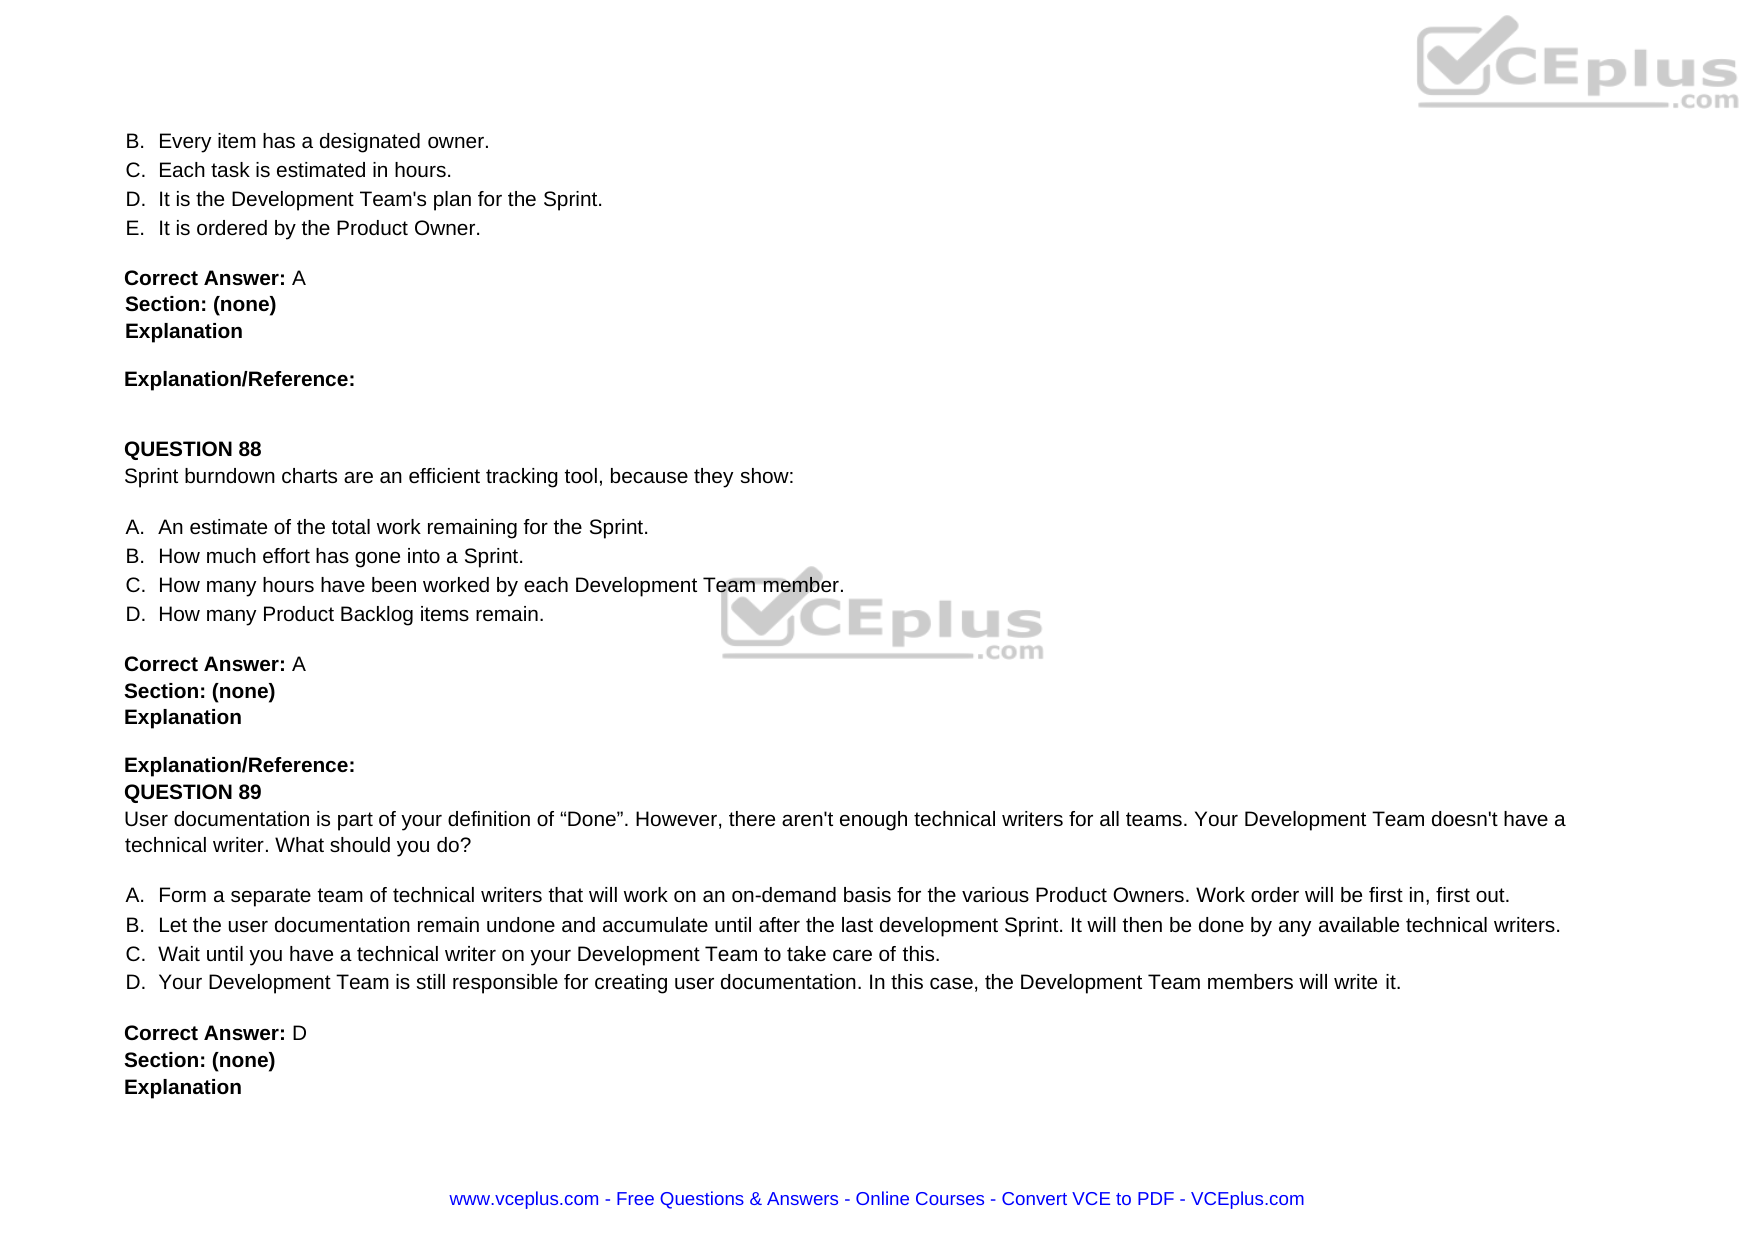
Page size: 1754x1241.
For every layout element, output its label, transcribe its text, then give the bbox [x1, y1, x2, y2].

text Explanation/Reference: [124, 753, 1635, 777]
subtitle QUESTION 89 [124, 780, 1635, 804]
list It is ordered by the Product Owner. [125, 216, 1635, 240]
text User documentation is part of your definition of “Done”. However, there aren't enough technical writers for all teams. Your Development Team doesn't have a technical writer. What should you do? [124, 807, 1570, 857]
list An estimate of the total work remaining for the Sprint. [125, 515, 1635, 539]
list How much effort has gone into a Sprint. [125, 544, 1635, 568]
picture [1416, 15, 1739, 109]
subtitle QUESTION 88 [124, 437, 1635, 461]
picture [720, 626, 1044, 660]
list Let the user documentation remain undone and accumulate until after the last development Sprint. It will then be done by any available technical writers. [125, 913, 1635, 937]
list How many Product Backlog items remain. [125, 602, 1635, 626]
list Wait until you have a technical writer on your Development Team to take care of this. [125, 942, 1635, 966]
picture [720, 597, 1044, 602]
subtitle Correct Answer: A Section: (none) Explanation [124, 652, 308, 729]
list Your Development Team is still responsible for creating user documentation. In this case, the Development Team members will write it. [125, 970, 1635, 994]
text Sprint burndown charts are an efficient tracking tool, because they show: [124, 464, 1635, 488]
picture [720, 568, 1044, 573]
list How many hours have been worked by each Development Team member. [125, 573, 1635, 597]
list Form a separate team of technical writers that will work on an on-demand basis for the various Product Owners. Work order will be first in, first out. [125, 883, 1635, 907]
list It is the Development Team's plan for the Sprint. [125, 187, 1635, 211]
subtitle Correct Answer: D Section: (none) Explanation [124, 1021, 309, 1099]
text Explanation/Reference: [124, 367, 1635, 391]
list Each task is estimated in hours. [125, 158, 1635, 182]
list Every item has a designated owner. [125, 129, 1635, 153]
subtitle Correct Answer: A Section: (none) Explanation [124, 266, 308, 342]
